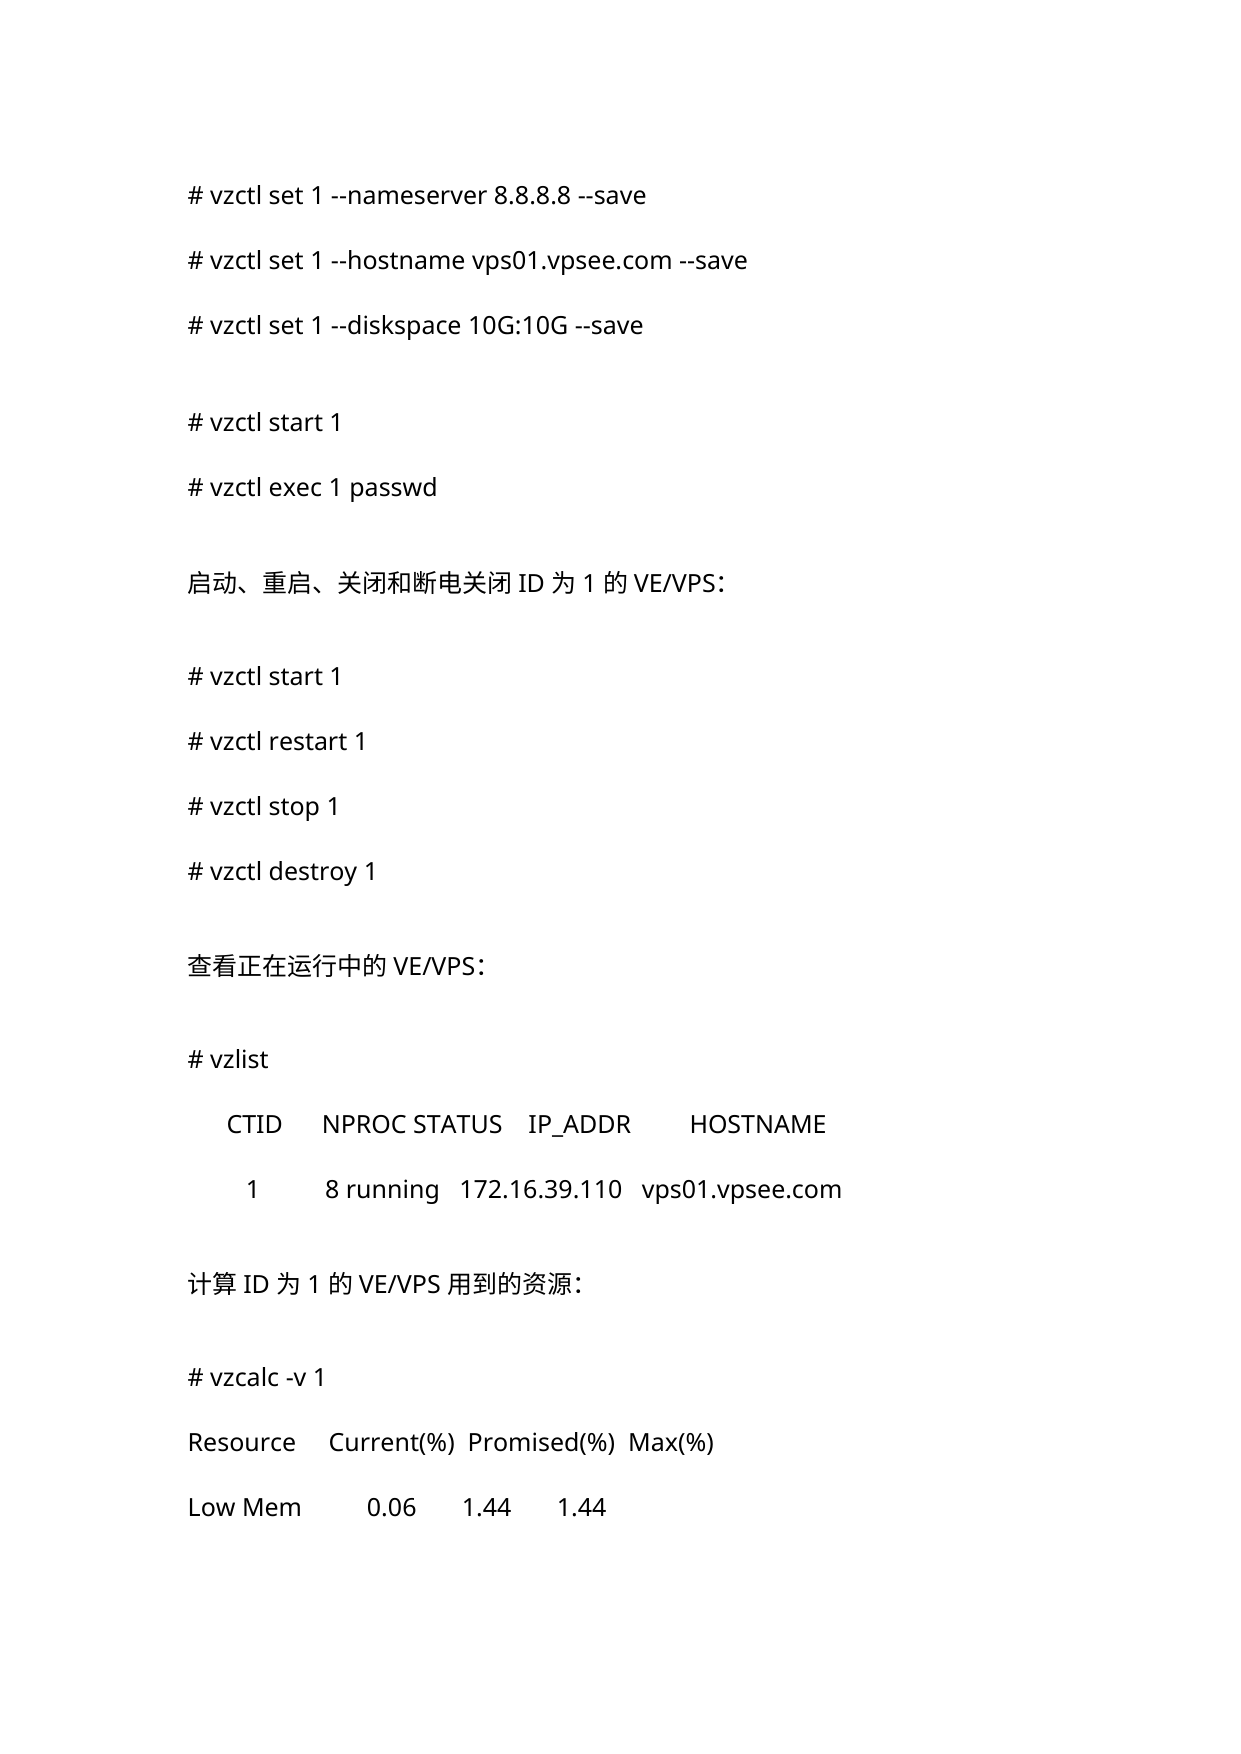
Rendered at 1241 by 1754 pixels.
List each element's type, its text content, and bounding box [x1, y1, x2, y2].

text 查看正在运行中的 VE/VPS： [187, 932, 1053, 997]
text # vzlist [187, 1026, 1053, 1091]
text # vzcalc -v 1 [187, 1344, 1053, 1409]
text # vzctl stop 1 [187, 773, 1053, 838]
text # vzctl set 1 --diskspace 10G:10G --save [187, 292, 1053, 357]
text # vzctl destroy 1 [187, 838, 1053, 903]
text # vzctl exec 1 passwd [187, 454, 1053, 519]
text # vzctl set 1 --nameserver 8.8.8.8 --save [187, 162, 1053, 227]
text Low Mem 0.06 1.44 1.44 [187, 1474, 1053, 1539]
text Resource Current(%) Promised(%) Max(%) [187, 1409, 1053, 1474]
text # vzctl start 1 [187, 389, 1053, 454]
text # vzctl start 1 [187, 643, 1053, 708]
text 1 8 running 172.16.39.110 vps01.vpsee.com [187, 1156, 1053, 1221]
text # vzctl restart 1 [187, 708, 1053, 773]
text 计算 ID 为 1 的 VE/VPS 用到的资源： [187, 1250, 1053, 1315]
text # vzctl set 1 --hostname vps01.vpsee.com --save [187, 227, 1053, 292]
text CTID NPROC STATUS IP_ADDR HOSTNAME [187, 1091, 1053, 1156]
text 启动、重启、关闭和断电关闭 ID 为 1 的 VE/VPS： [187, 549, 1053, 614]
